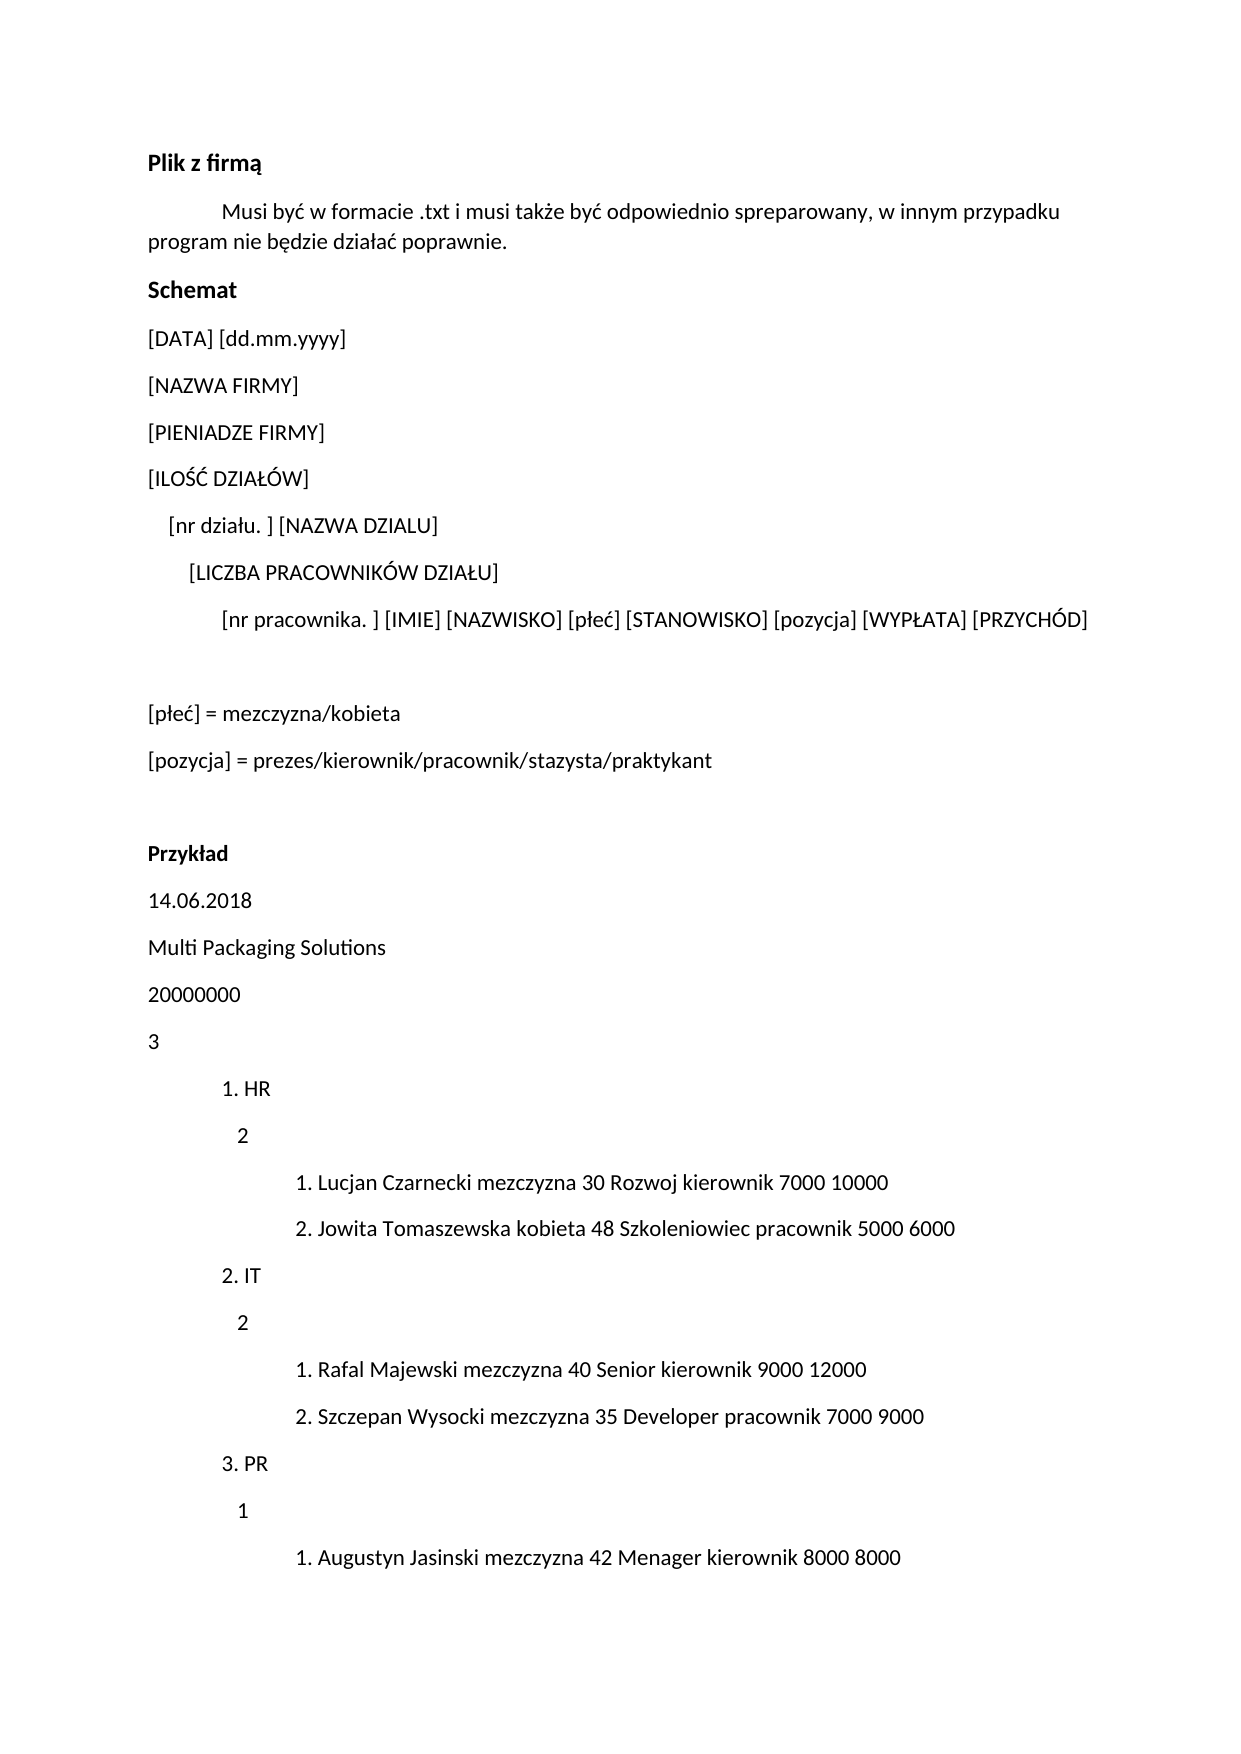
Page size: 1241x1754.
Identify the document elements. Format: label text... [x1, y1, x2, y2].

text 1. Augustyn Jasinski mezczyzna 42 Menager kierownik 8000 8000 [148, 1543, 1093, 1571]
text 1. Rafal Majewski mezczyzna 40 Senior kierownik 9000 12000 [148, 1355, 1093, 1383]
text [płeć] = mezczyzna/kobieta [148, 699, 1093, 727]
text [ILOŚĆ DZIAŁÓW] [148, 464, 1093, 492]
text 20000000 [148, 980, 1093, 1008]
text 2 [148, 1121, 1093, 1149]
text 3. PR [148, 1449, 1093, 1477]
text Plik z firmą [148, 148, 1093, 178]
text Schemat [148, 274, 1093, 305]
text Musi być w formacie .txt i musi także być odpowiednio spreparowany, w innym przypadku program nie będzie działać poprawnie. [148, 197, 1093, 255]
text 2. Jowita Tomaszewska kobieta 48 Szkoleniowiec pracownik 5000 6000 [148, 1214, 1093, 1242]
text 2. Szczepan Wysocki mezczyzna 35 Developer pracownik 7000 9000 [148, 1402, 1093, 1430]
text 2 [148, 1308, 1093, 1336]
text 3 [148, 1027, 1093, 1055]
text Przykład [148, 839, 1093, 867]
text [DATA] [dd.mm.yyyy] [148, 324, 1093, 352]
text [nr działu. ] [NAZWA DZIALU] [148, 511, 1093, 539]
text 1 [148, 1496, 1093, 1524]
text 2. IT [148, 1261, 1093, 1289]
text Multi Packaging Solutions [148, 933, 1093, 961]
text [nr pracownika. ] [IMIE] [NAZWISKO] [płeć] [STANOWISKO] [pozycja] [WYPŁATA] [PRZYCHÓD] [148, 605, 1093, 633]
text [PIENIADZE FIRMY] [148, 418, 1093, 446]
text 1. HR [148, 1074, 1093, 1102]
text [pozycja] = prezes/kierownik/pracownik/stazysta/praktykant [148, 746, 1093, 774]
text [LICZBA PRACOWNIKÓW DZIAŁU] [148, 558, 1093, 586]
text 14.06.2018 [148, 886, 1093, 914]
text [NAZWA FIRMY] [148, 371, 1093, 399]
text 1. Lucjan Czarnecki mezczyzna 30 Rozwoj kierownik 7000 10000 [148, 1168, 1093, 1196]
